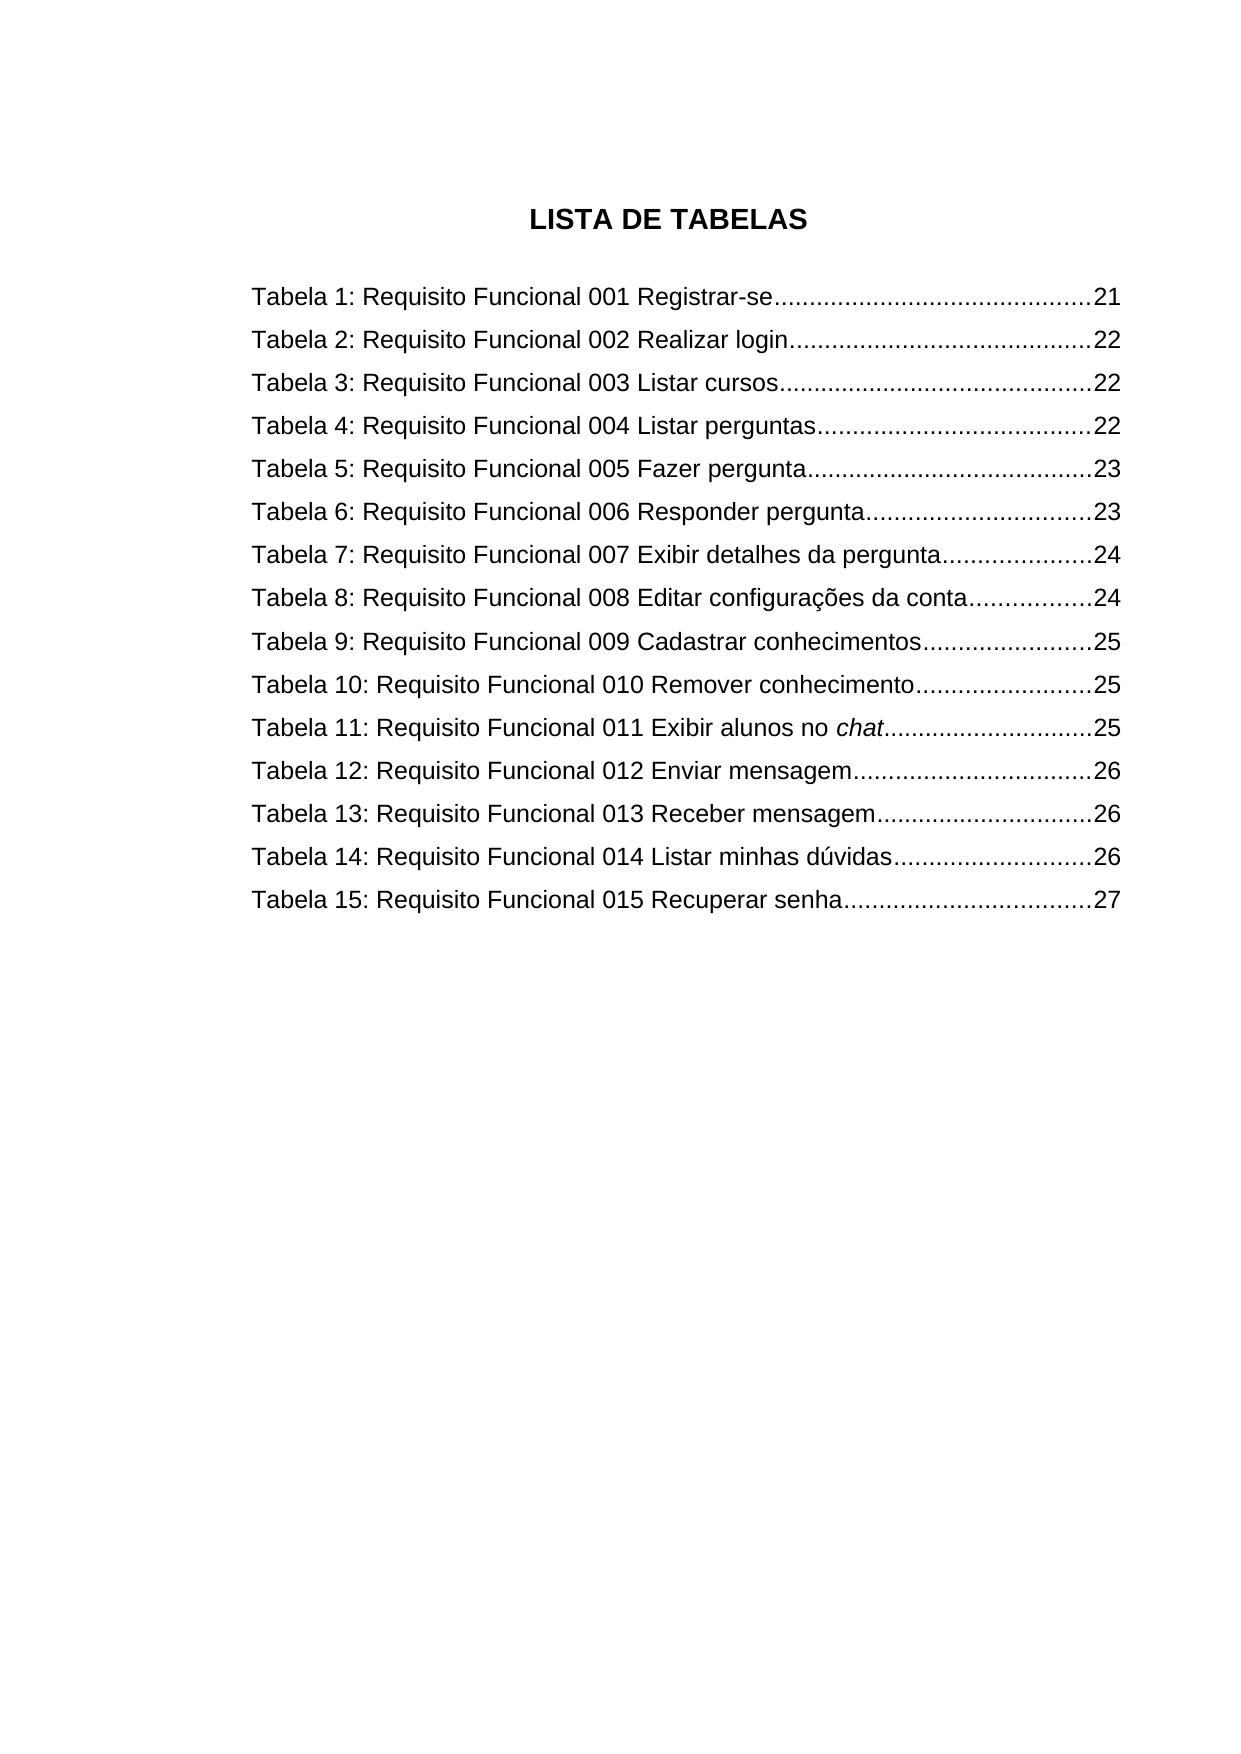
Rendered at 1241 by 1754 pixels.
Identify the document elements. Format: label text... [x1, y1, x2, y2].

text Tabela 11: Requisito Funcional 011 Exibir alunos no chat 25 [177, 713, 1122, 741]
text Tabela 8: Requisito Funcional 008 Editar configurações da conta 24 [177, 583, 1122, 612]
text Tabela 2: Requisito Funcional 002 Realizar login 22 [177, 324, 1122, 353]
text Tabela 7: Requisito Funcional 007 Exibir detalhes da pergunta 24 [177, 540, 1122, 569]
text Tabela 3: Requisito Funcional 003 Listar cursos 22 [177, 368, 1122, 396]
text Tabela 12: Requisito Funcional 012 Enviar mensagem 26 [177, 756, 1122, 784]
text Tabela 10: Requisito Funcional 010 Remover conhecimento 25 [177, 669, 1122, 698]
text Tabela 13: Requisito Funcional 013 Receber mensagem 26 [177, 799, 1122, 828]
text Tabela 4: Requisito Funcional 004 Listar perguntas 22 [177, 411, 1122, 439]
text Tabela 15: Requisito Funcional 015 Recuperar senha 27 [177, 885, 1122, 914]
text Tabela 1: Requisito Funcional 001 Registrar-se 21 [177, 281, 1122, 310]
text Tabela 5: Requisito Funcional 005 Fazer pergunta 23 [177, 454, 1122, 483]
text Tabela 14: Requisito Funcional 014 Listar minhas dúvidas 26 [177, 842, 1122, 871]
text Tabela 9: Requisito Funcional 009 Cadastrar conhecimentos 25 [177, 626, 1122, 655]
subtitle LISTA DE TABELAS [215, 202, 1122, 236]
text Tabela 6: Requisito Funcional 006 Responder pergunta 23 [177, 497, 1122, 526]
